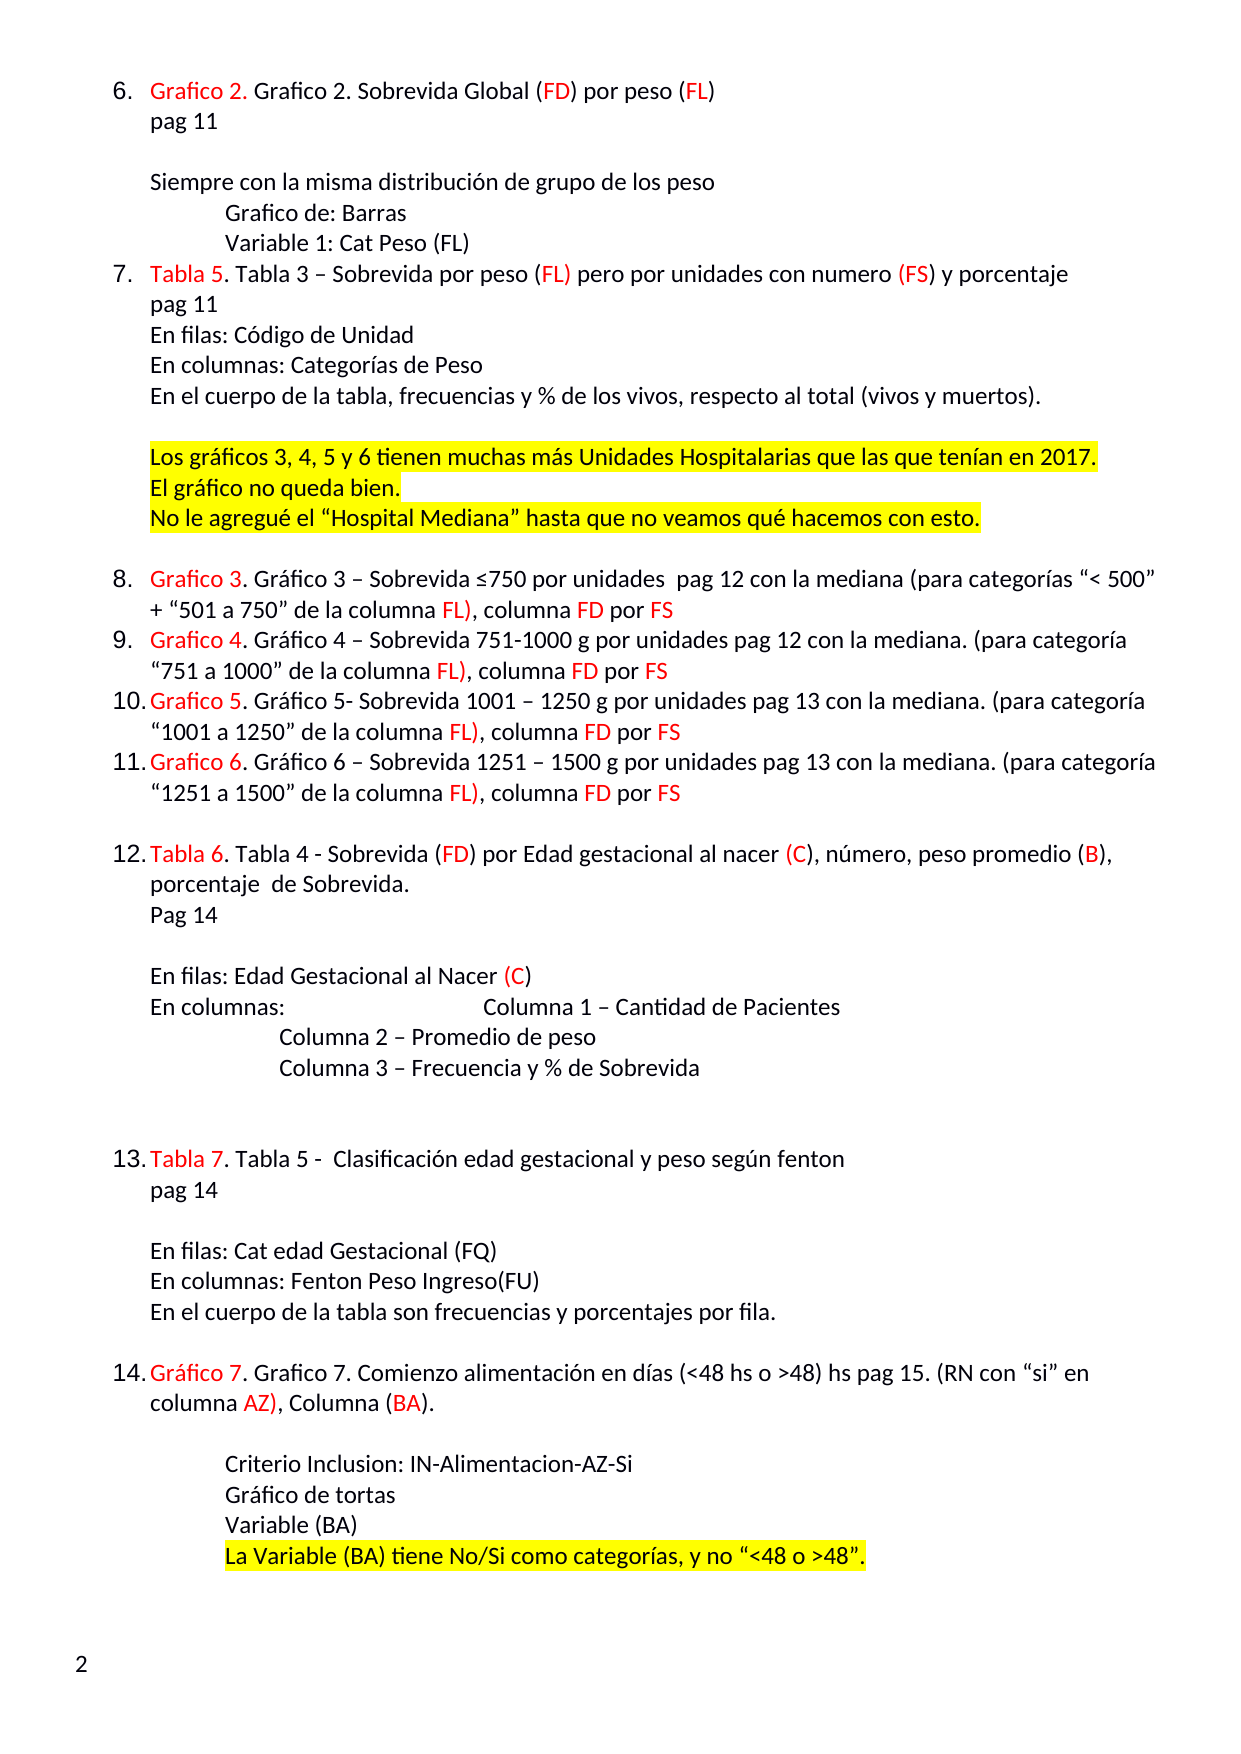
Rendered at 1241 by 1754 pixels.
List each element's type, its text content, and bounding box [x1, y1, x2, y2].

list Grafico 4. Gráfico 4 – Sobrevida 751-1000 g por unidades pag 12 con la mediana. (para categoría “751 a 1000” de la columna FL), columna FD por FS [112, 624, 1165, 685]
list Grafico 3. Gráfico 3 – Sobrevida ≤750 por unidades pag 12 con la mediana (para categorías “< 500” + “501 a 750” de la columna FL), columna FD por FS [112, 563, 1165, 624]
list Criterio Inclusion: IN-Alimentacion-AZ-Si Gráfico de tortas Variable (BA) La Variable (BA) tiene No/Si como categorías, y no “<48 o >48”. [225, 1448, 1165, 1601]
list Gráfico 7. Grafico 7. Comienzo alimentación en días (<48 hs o >48) hs pag 15. (RN con “si” en columna AZ), Columna (BA). [112, 1357, 1165, 1448]
list Tabla 7. Tabla 5 - Clasificación edad gestacional y peso según fenton pag 14 [112, 1143, 1165, 1235]
list Tabla 5. Tabla 3 – Sobrevida por peso (FL) pero por unidades con numero (FS) y porcentaje pag 11 En filas: Código de Unidad En columnas: Categorías de Peso En el cuerpo de la tabla, frecuencias y % de los vivos, respecto al total (vivos y muertos). [112, 258, 1165, 411]
list En filas: Edad Gestacional al Nacer (C) En columnas: Columna 1 – Cantidad de Pacientes Columna 2 – Promedio de peso Columna 3 – Frecuencia y % de Sobrevida [150, 960, 1165, 1082]
list Grafico 2. Grafico 2. Sobrevida Global (FD) por peso (FL) pag 11 Siempre con la misma distribución de grupo de los peso [112, 75, 1165, 197]
list Tabla 6. Tabla 4 - Sobrevida (FD) por Edad gestacional al nacer (C), número, peso promedio (B), porcentaje de Sobrevida. Pag 14 [112, 838, 1165, 960]
list Grafico 6. Gráfico 6 – Sobrevida 1251 – 1500 g por unidades pag 13 con la mediana. (para categoría “1251 a 1500” de la columna FL), columna FD por FS [112, 746, 1165, 838]
list Los gráficos 3, 4, 5 y 6 tienen muchas más Unidades Hospitalarias que las que tenían en 2017. El gráfico no queda bien. No le agregué el “Hospital Mediana” hasta que no veamos qué hacemos con esto. [401, 441, 1165, 533]
list Grafico de: Barras Variable 1: Cat Peso (FL) [225, 197, 1165, 258]
list En filas: Cat edad Gestacional (FQ) En columnas: Fenton Peso Ingreso(FU) En el cuerpo de la tabla son frecuencias y porcentajes por fila. [150, 1235, 1165, 1357]
list Grafico 5. Gráfico 5- Sobrevida 1001 – 1250 g por unidades pag 13 con la mediana. (para categoría “1001 a 1250” de la columna FL), columna FD por FS [112, 685, 1165, 746]
